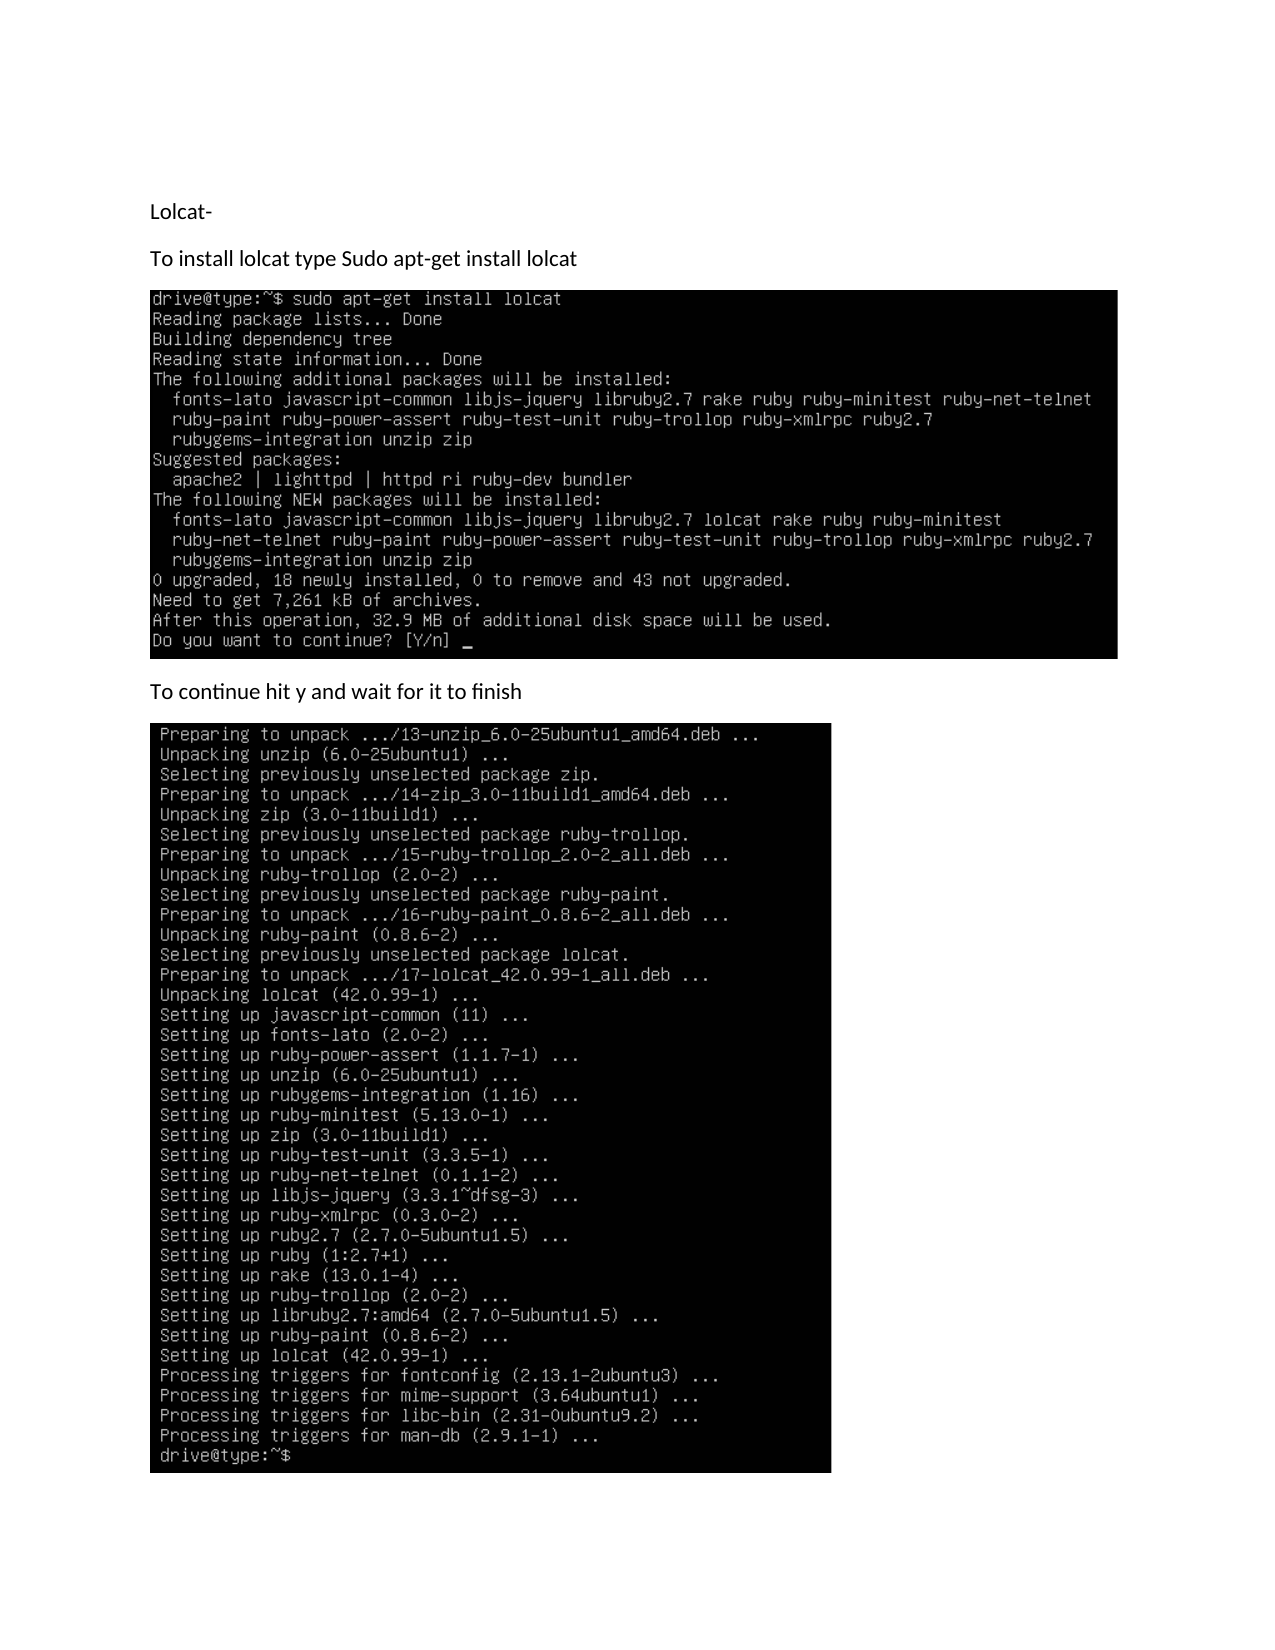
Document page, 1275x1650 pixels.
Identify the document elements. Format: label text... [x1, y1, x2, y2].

text To continue hit y and wait for it to finish [150, 677, 1125, 705]
picture [150, 290, 1118, 659]
text Lolcat- [150, 197, 1125, 225]
text To install lolcat type Sudo apt-get install lolcat [150, 244, 1125, 272]
picture [150, 723, 832, 1473]
